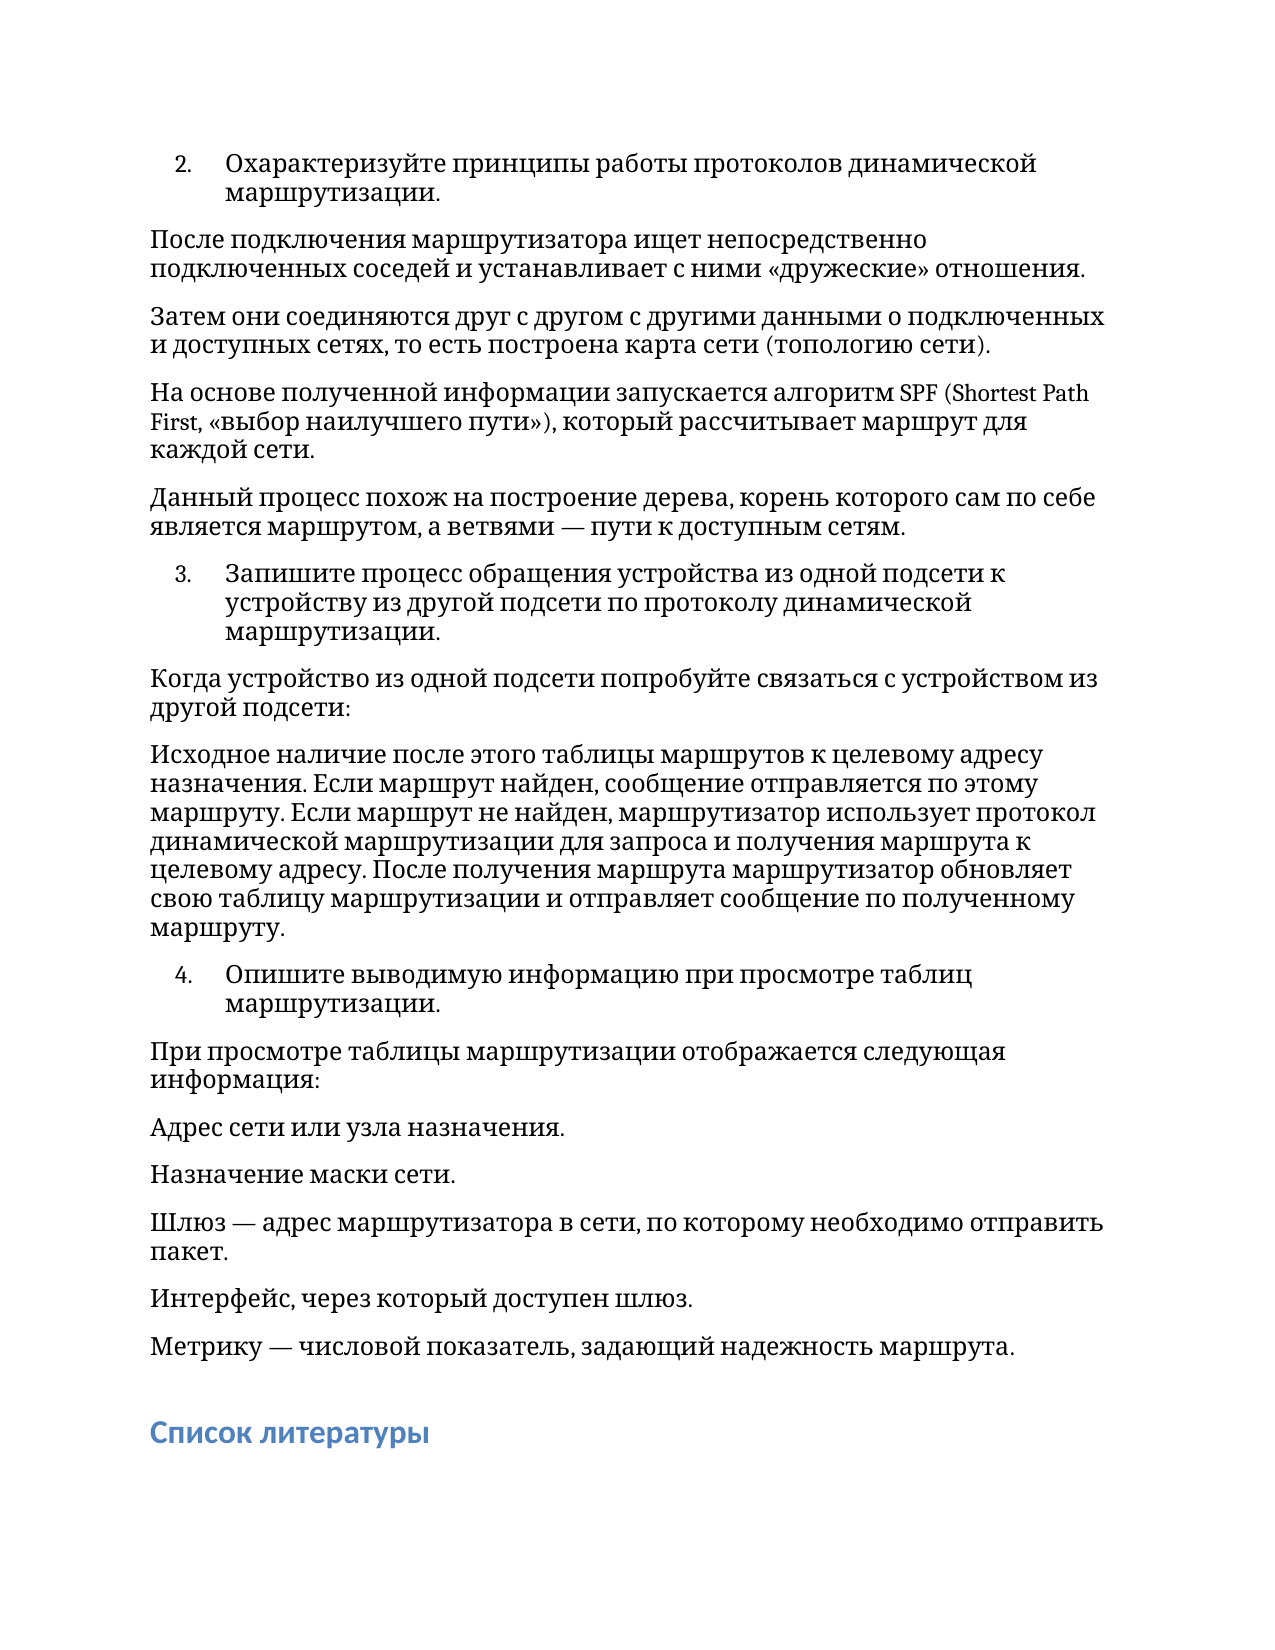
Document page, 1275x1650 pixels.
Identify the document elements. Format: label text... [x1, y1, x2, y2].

list Запишите процесс обращения устройства из одной подсети к устройству из другой подсети по протоколу динамической маршрутизации. [175, 560, 1125, 646]
text Когда устройство из одной подсети попробуйте связаться с устройством из другой подсети: [150, 665, 1125, 722]
text Исходное наличие после этого таблицы маршрутов к целевому адресу назначения. Если маршрут найден, сообщение отправляется по этому маршруту. Если маршрут не найден, маршрутизатор использует протокол динамической маршрутизации для запроса и получения маршрута к целевому адресу. После получения маршрута маршрутизатор обновляет свою таблицу маршрутизации и отправляет сообщение по полученному маршруту. [150, 741, 1125, 942]
list Опишите выводимую информацию при просмотре таблиц маршрутизации. [175, 961, 1125, 1019]
text Затем они соединяются друг с другом с другими данными о подключенных и доступных сетях, то есть построена карта сети (топологию сети). [150, 302, 1125, 360]
text На основе полученной информации запускается алгоритм SPF (Shortest Path First, «выбор наилучшего пути»), который рассчитывает маршрут для каждой сети. [150, 379, 1125, 465]
text Назначение маски сети. [150, 1161, 1125, 1190]
text Данный процесс похож на построение дерева, корень которого сам по себе является маршрутом, а ветвями — пути к доступным сетям. [150, 484, 1125, 541]
subtitle Список литературы [150, 1411, 1125, 1452]
text После подключения маршрутизатора ищет непосредственно подключенных соседей и устанавливает с ними «дружеские» отношения. [150, 226, 1125, 284]
text Адрес сети или узла назначения. [150, 1114, 1125, 1142]
text При просмотре таблицы маршрутизации отображается следующая информация: [150, 1037, 1125, 1095]
text Интерфейс, через который доступен шлюз. [150, 1285, 1125, 1314]
text Метрику — числовой показатель, задающий надежность маршрута. [150, 1332, 1125, 1361]
list Охарактеризуйте принципы работы протоколов динамической маршрутизации. [175, 150, 1125, 207]
text Шлюз — адрес маршрутизатора в сети, по которому необходимо отправить пакет. [150, 1209, 1125, 1266]
